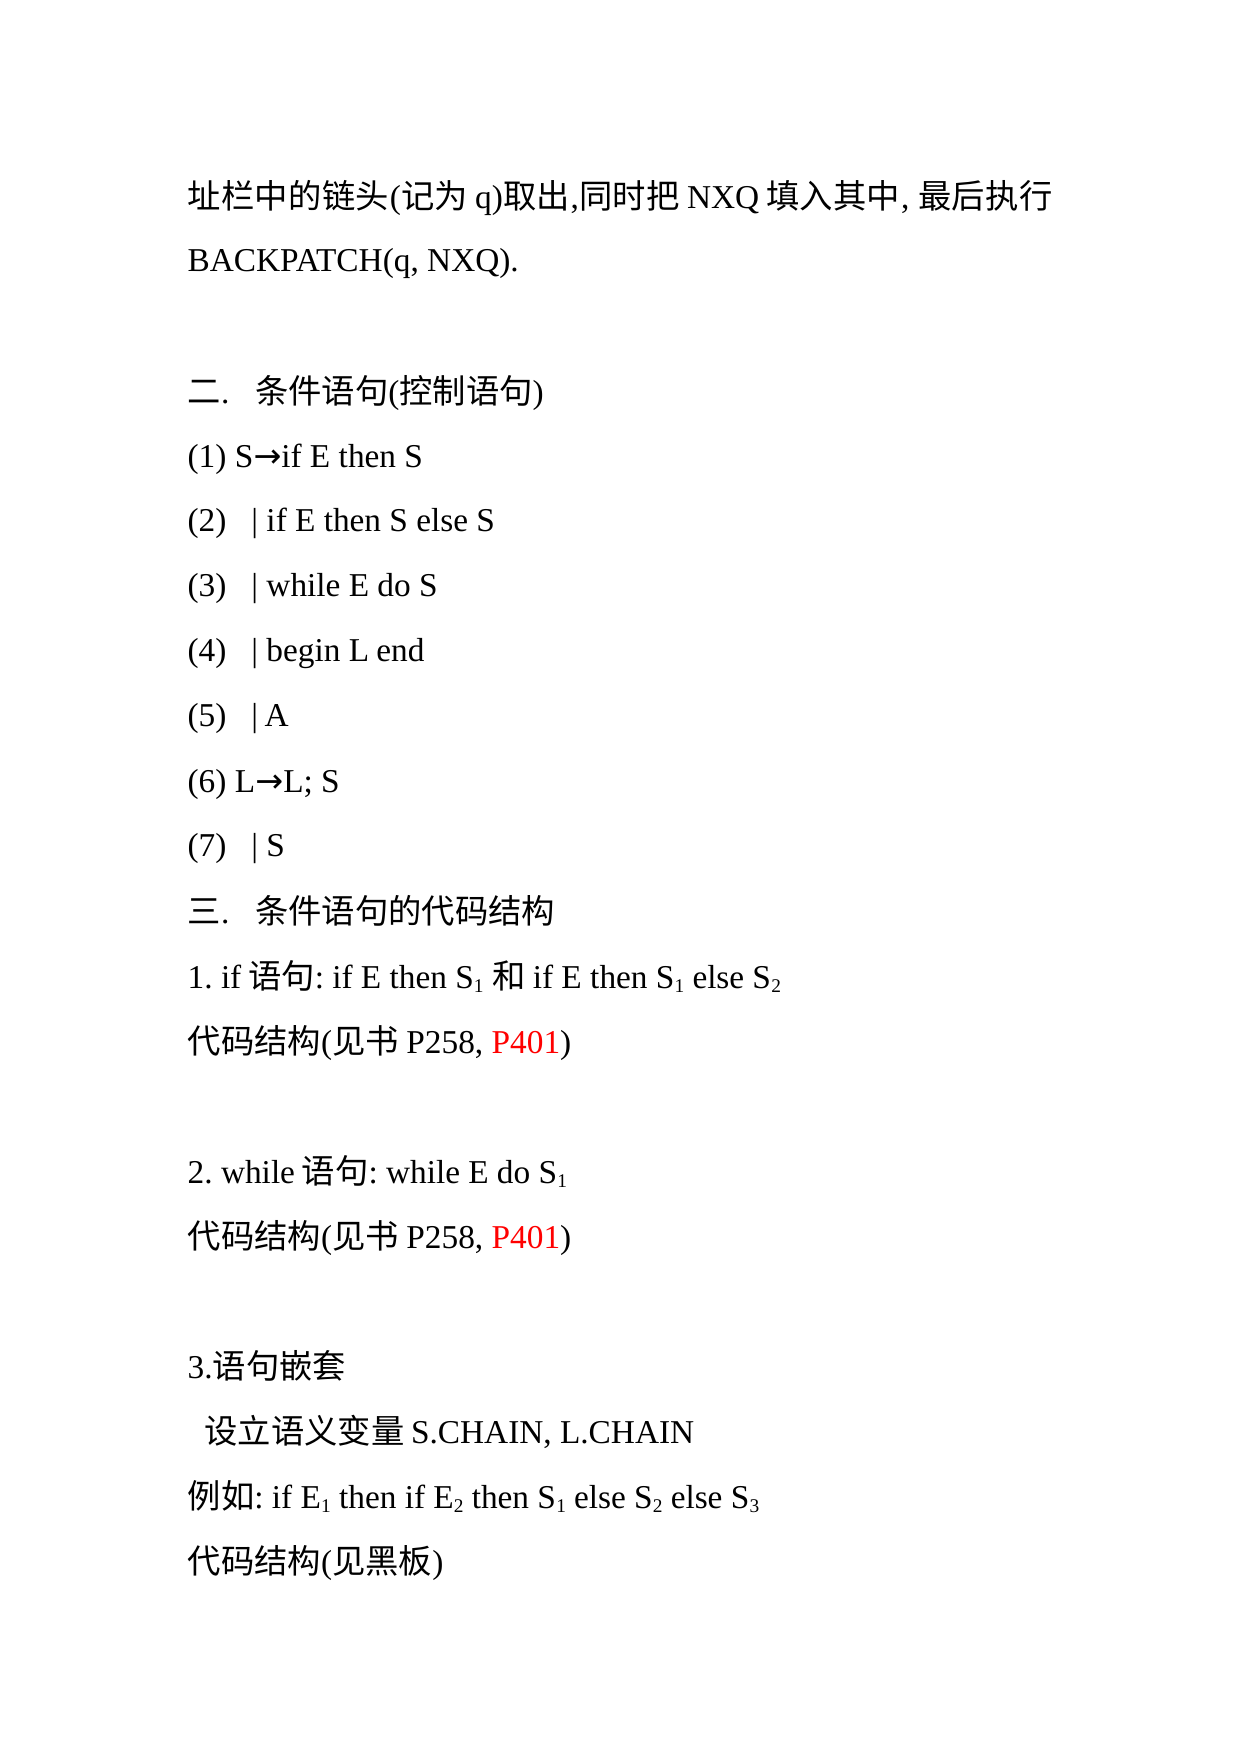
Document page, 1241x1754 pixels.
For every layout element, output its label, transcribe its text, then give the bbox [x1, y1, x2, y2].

text 代码结构(见黑板) [187, 1527, 1053, 1592]
text (5) | A [187, 682, 1053, 747]
text (3) | while E do S [187, 552, 1053, 617]
text (6) L→L; S [187, 747, 1053, 812]
text (1) S→if E then S [187, 422, 1053, 487]
text 代码结构(见书 P258, P401) [187, 1202, 1053, 1267]
text 1. if语句: if E then S1 和 if E then S1 else S2 [187, 942, 1053, 1007]
list 条件语句的代码结构 [187, 877, 1053, 942]
text 2. while语句: while E do S1 [187, 1137, 1053, 1202]
list 条件语句(控制语句) [187, 357, 1053, 422]
text (4) | begin L end [187, 617, 1053, 682]
text 例如: if E1 then if E2 then S1 else S2 else S3 [187, 1462, 1053, 1527]
text 3.语句嵌套 [187, 1332, 1053, 1397]
text 设立语义变量S.CHAIN, L.CHAIN [187, 1397, 1053, 1462]
text (7) | S [187, 812, 1053, 877]
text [187, 162, 1053, 292]
text 代码结构(见书 P258, P401) [187, 1007, 1053, 1072]
text (2) | if E then S else S [187, 487, 1053, 552]
